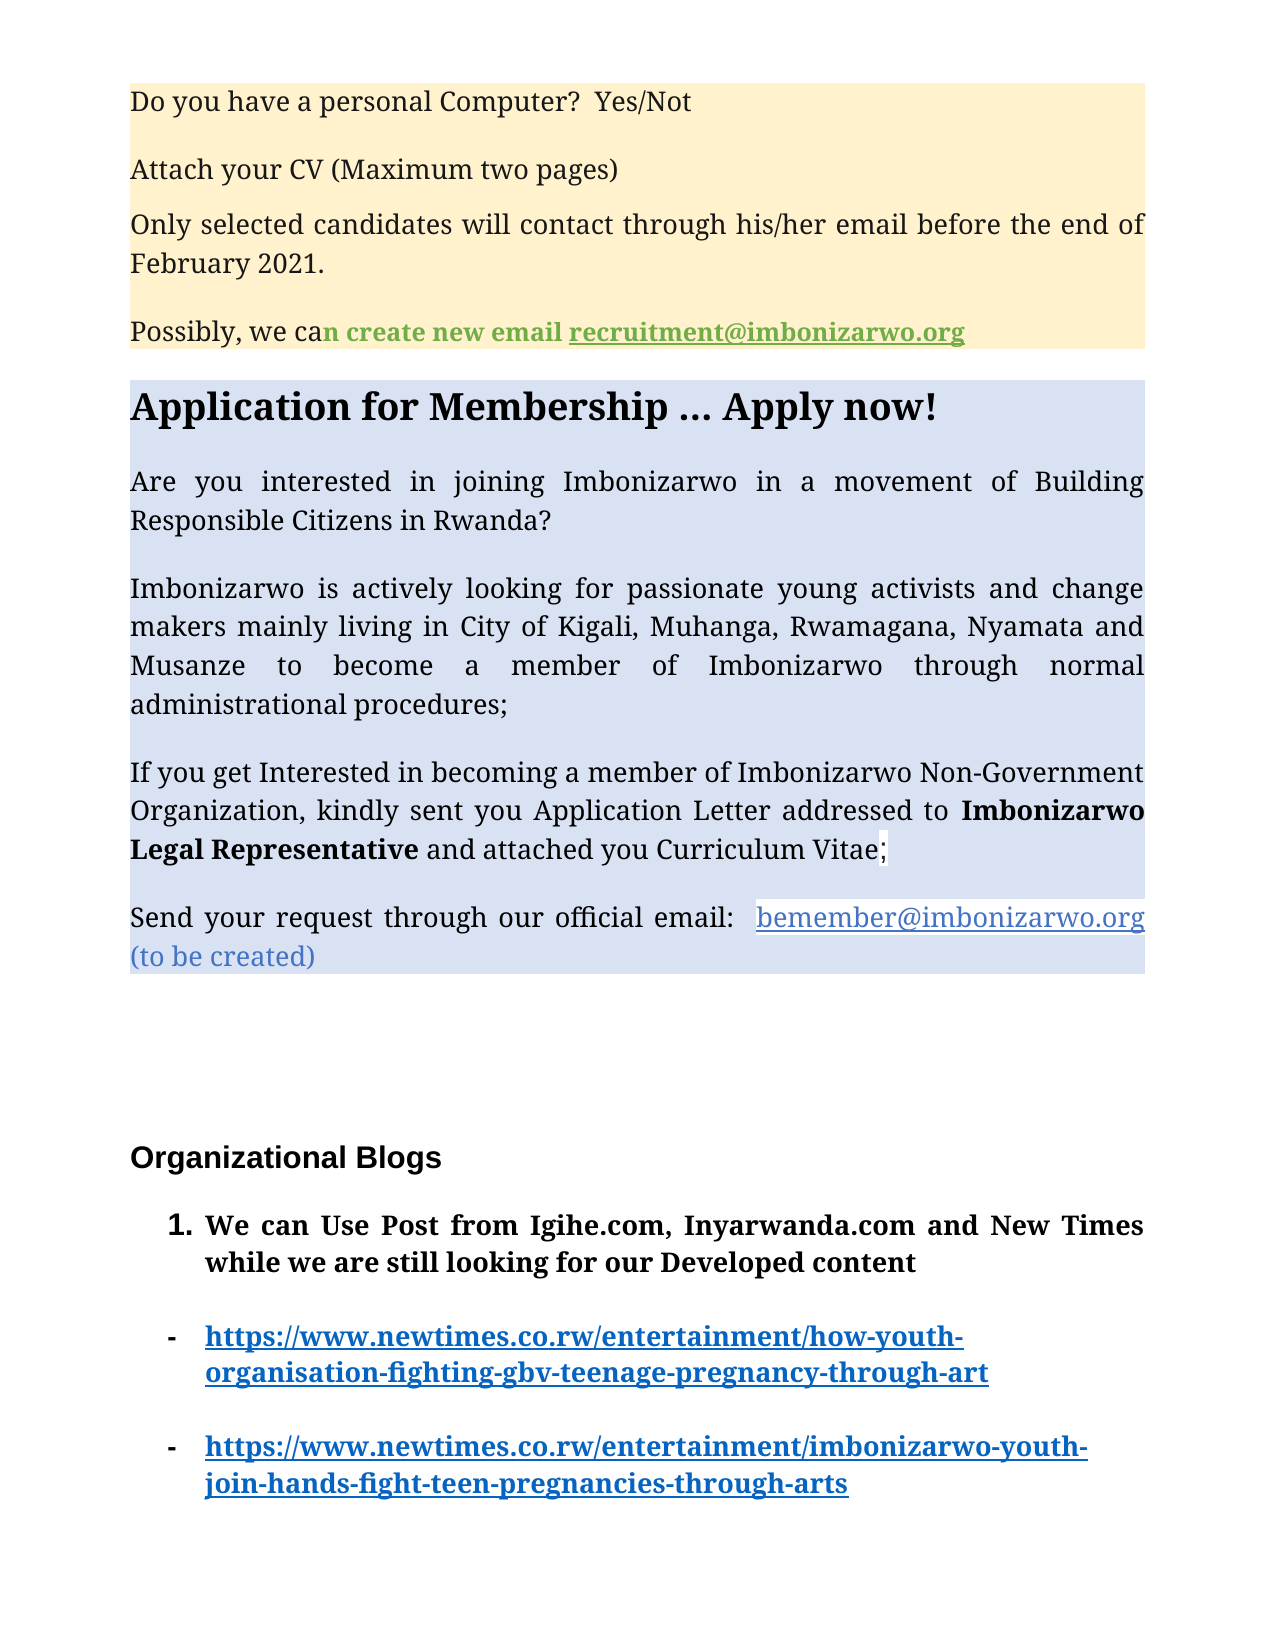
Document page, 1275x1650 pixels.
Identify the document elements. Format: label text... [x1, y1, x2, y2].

text Send your request through our official email: bemember@imbonizarwo.org (to be created) [130, 898, 1145, 974]
text Attach your CV (Maximum two pages) [130, 151, 1145, 187]
text Imbonizarwo is actively looking for passionate young activists and change makers mainly living in City of Kigali, Muhanga, Rwamagana, Nyamata and Musanze to become a member of Imbonizarwo through normal administrational procedures; [130, 569, 1145, 722]
text Are you interested in joining Imbonizarwo in a movement of Building Responsible Citizens in Rwanda? [130, 463, 1145, 538]
list We can Use Post from Igihe.com, Inyarwanda.com and New Times while we are still looking for our Developed content [167, 1206, 1145, 1280]
text Organizational Blogs [130, 1139, 1145, 1175]
list https://www.newtimes.co.rw/entertainment/how-youth-organisation-fighting-gbv-teenage-pregnancy-through-art [167, 1317, 1145, 1391]
text Only selected candidates will contact through his/her email before the end of February 2021. [130, 206, 1145, 281]
text Do you have a personal Computer? Yes/Not [130, 83, 1145, 119]
text Possibly, we can create new email recruitment@imbonizarwo.org [130, 312, 1145, 349]
text Application for Membership … Apply now! [130, 380, 1145, 431]
text If you get Interested in becoming a member of Imbonizarwo Non-Government Organization, kindly sent you Application Letter addressed to Imbonizarwo Legal Representative and attached you Curriculum Vitae; [130, 753, 1145, 868]
list https://www.newtimes.co.rw/entertainment/imbonizarwo-youth-join-hands-fight-teen-pregnancies-through-arts [167, 1428, 1145, 1501]
